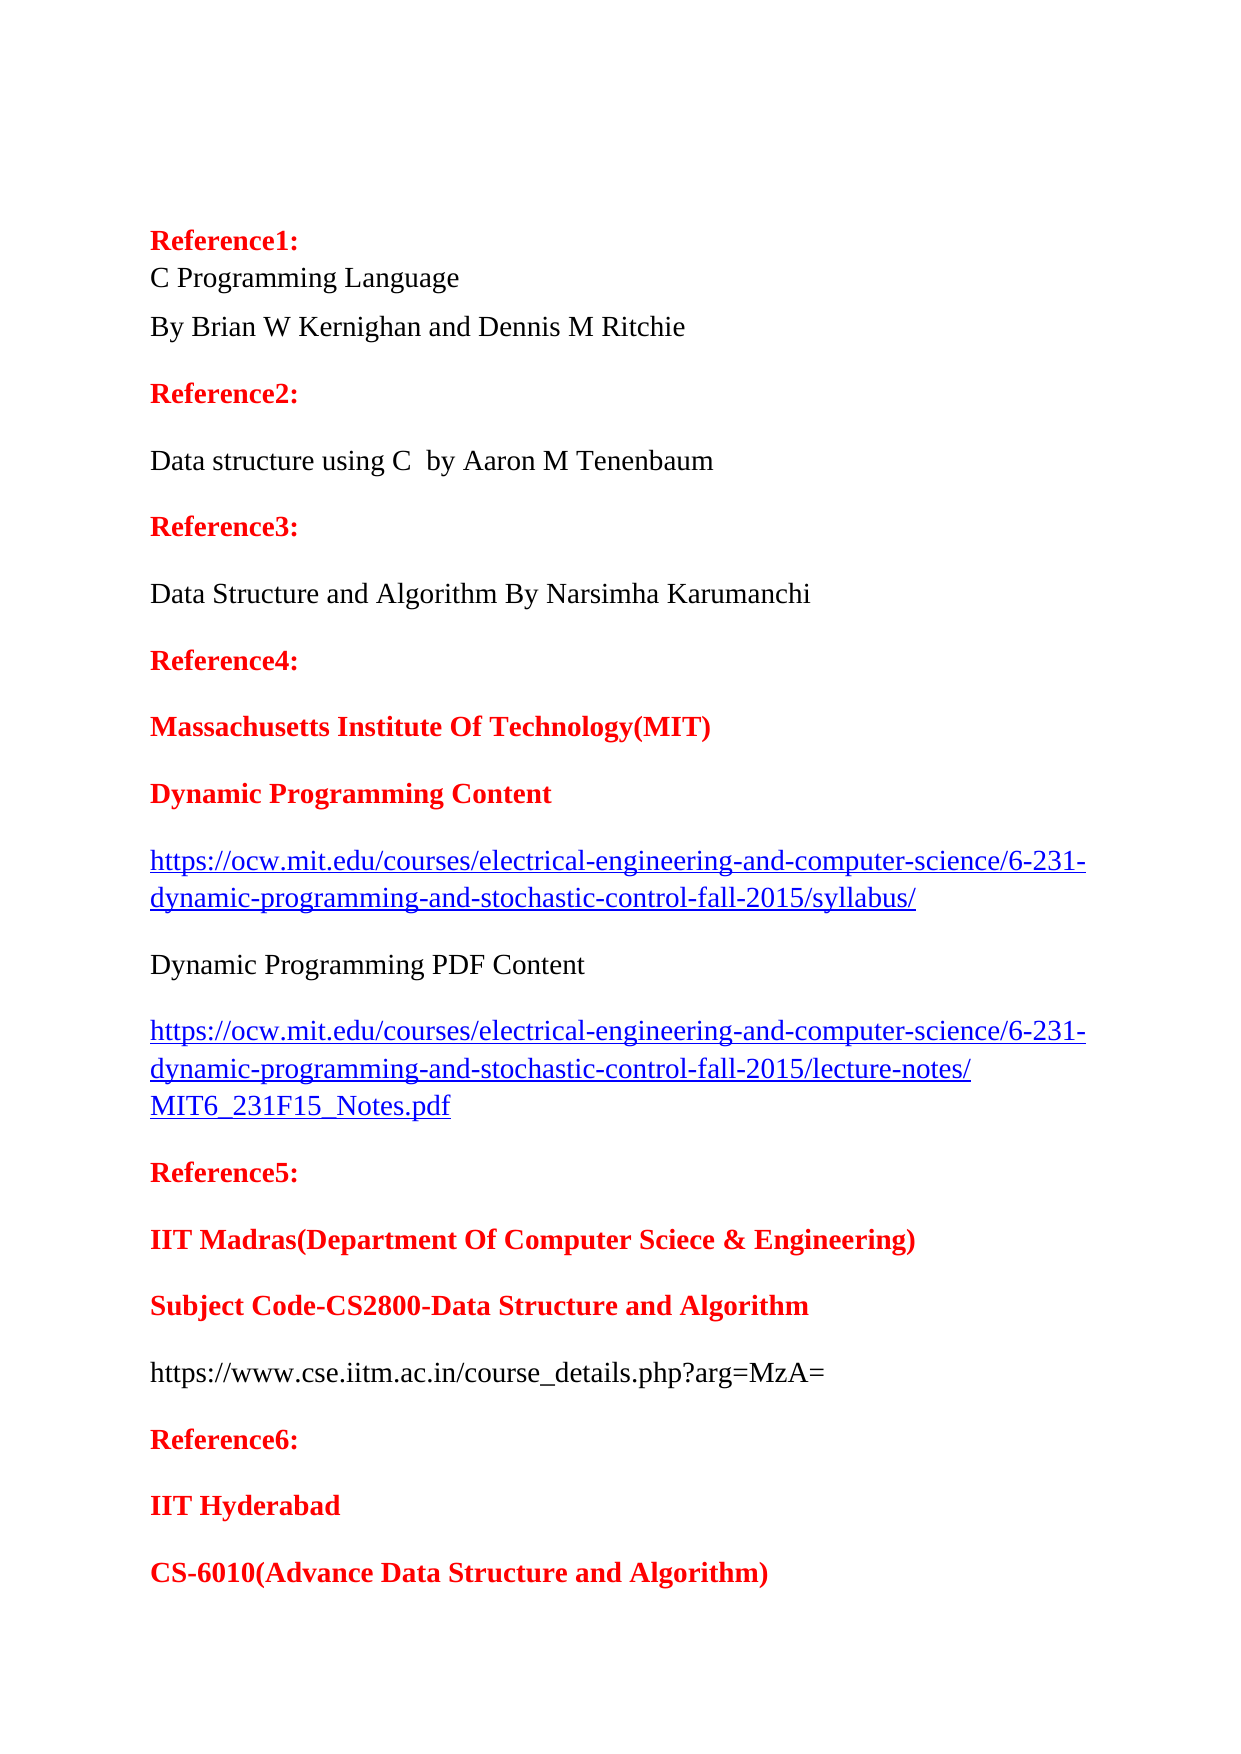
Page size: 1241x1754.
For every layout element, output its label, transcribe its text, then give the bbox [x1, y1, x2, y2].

text https://www.cse.iitm.ac.in/course_details.php?arg=MzA= [150, 1351, 1090, 1389]
text Reference4: [150, 639, 1090, 676]
text Reference5: [150, 1151, 1090, 1189]
text IIT Hyderabad [150, 1484, 1090, 1522]
text Reference3: [150, 505, 1090, 543]
text https://ocw.mit.edu/courses/electrical-engineering-and-computer-science/6-231-dynamic-programming-and-stochastic-control-fall-2015/lecture-notes/MIT6_231F15_Notes.pdf [150, 1009, 1090, 1122]
text Reference1: C Programming Language [150, 219, 1090, 294]
text Data structure using C by Aaron M Tenenbaum [150, 439, 1090, 476]
text Reference2: [150, 372, 1090, 409]
text Massachusetts Institute Of Technology(MIT) [150, 705, 1090, 743]
text Subject Code-CS2800-Data Structure and Algorithm [150, 1284, 1090, 1322]
text Dynamic Programming Content [150, 772, 1090, 809]
text Data Structure and Algorithm By Narsimha Karumanchi [150, 572, 1090, 609]
text IIT Madras(Department Of Computer Sciece & Engineering) [150, 1218, 1090, 1255]
text Dynamic Programming PDF Content [150, 943, 1090, 980]
text https://ocw.mit.edu/courses/electrical-engineering-and-computer-science/6-231-dynamic-programming-and-stochastic-control-fall-2015/syllabus/ [150, 839, 1090, 914]
text CS-6010(Advance Data Structure and Algorithm) [150, 1551, 1090, 1589]
text Reference6: [150, 1418, 1090, 1455]
text By Brian W Kernighan and Dennis M Ritchie [150, 309, 1090, 343]
